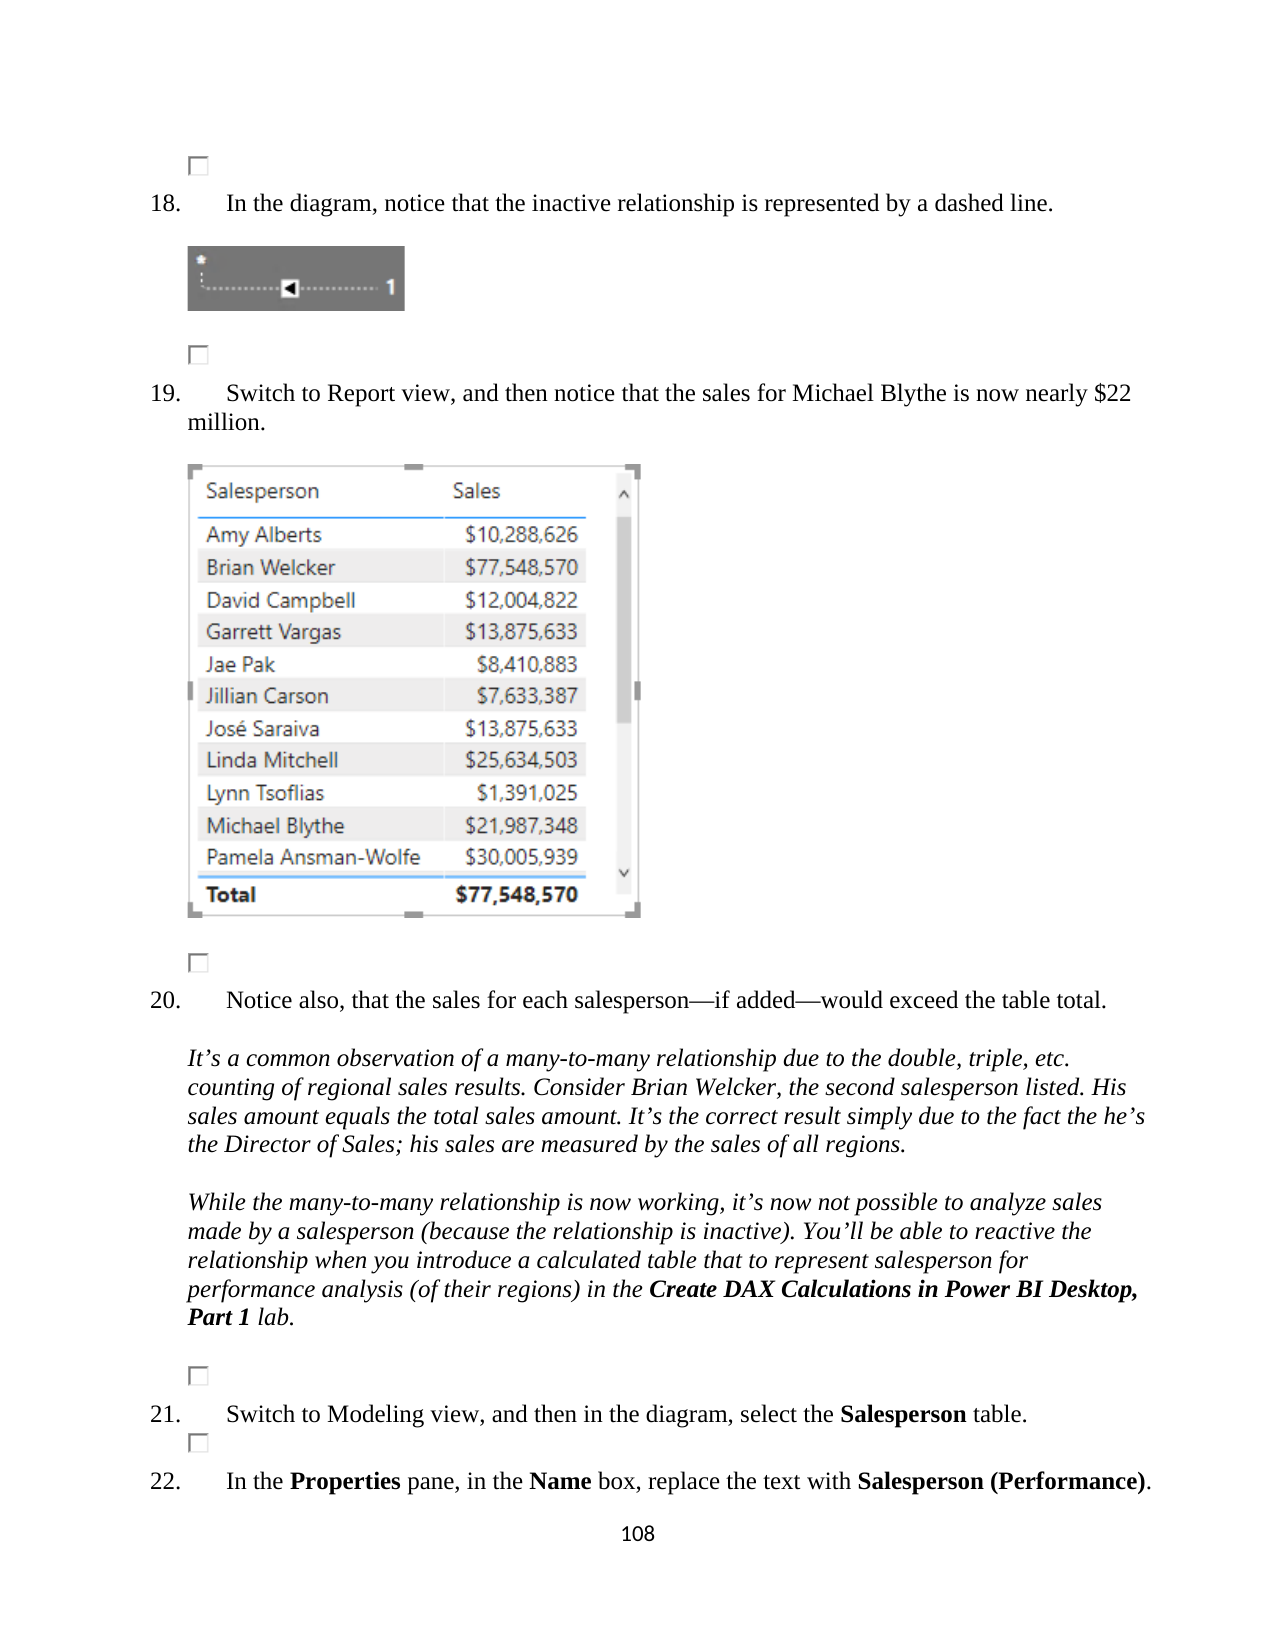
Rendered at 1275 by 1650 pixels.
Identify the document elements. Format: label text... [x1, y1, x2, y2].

text It’s a common observation of a many-to-many relationship due to the double, triple, etc. counting of regional sales results. Consider Brian Welcker, the second salesperson listed. His sales amount equals the total sales amount. It’s the correct result simply due to the fact the he’s the Director of Sales; his sales are measured by the sales of all regions. [187, 1043, 1162, 1158]
list Switch to Report view, and then notice that the sales for Michael Blythe is now nearly $22 million. [150, 339, 1162, 436]
list Notice also, that the sales for each salesperson—if added—would exceed the table total. [150, 947, 1162, 1014]
list In the Properties pane, in the Name box, replace the text with Salesperson (Performance). [150, 1428, 1162, 1495]
list In the diagram, notice that the inactive relationship is represented by a dashed line. [150, 150, 1162, 217]
list Switch to Modeling view, and then in the diagram, select the Salesperson table. [150, 1360, 1162, 1428]
picture [187, 464, 641, 918]
picture [187, 246, 405, 311]
text While the many-to-many relationship is now working, it’s now not possible to analyze sales made by a salesperson (because the relationship is inactive). You’ll be able to reactive the relationship when you introduce a calculated table that to represent salesperson for performance analysis (of their regions) in the Create DAX Calculations in Power BI Desktop, Part 1 lab. [187, 1187, 1162, 1331]
